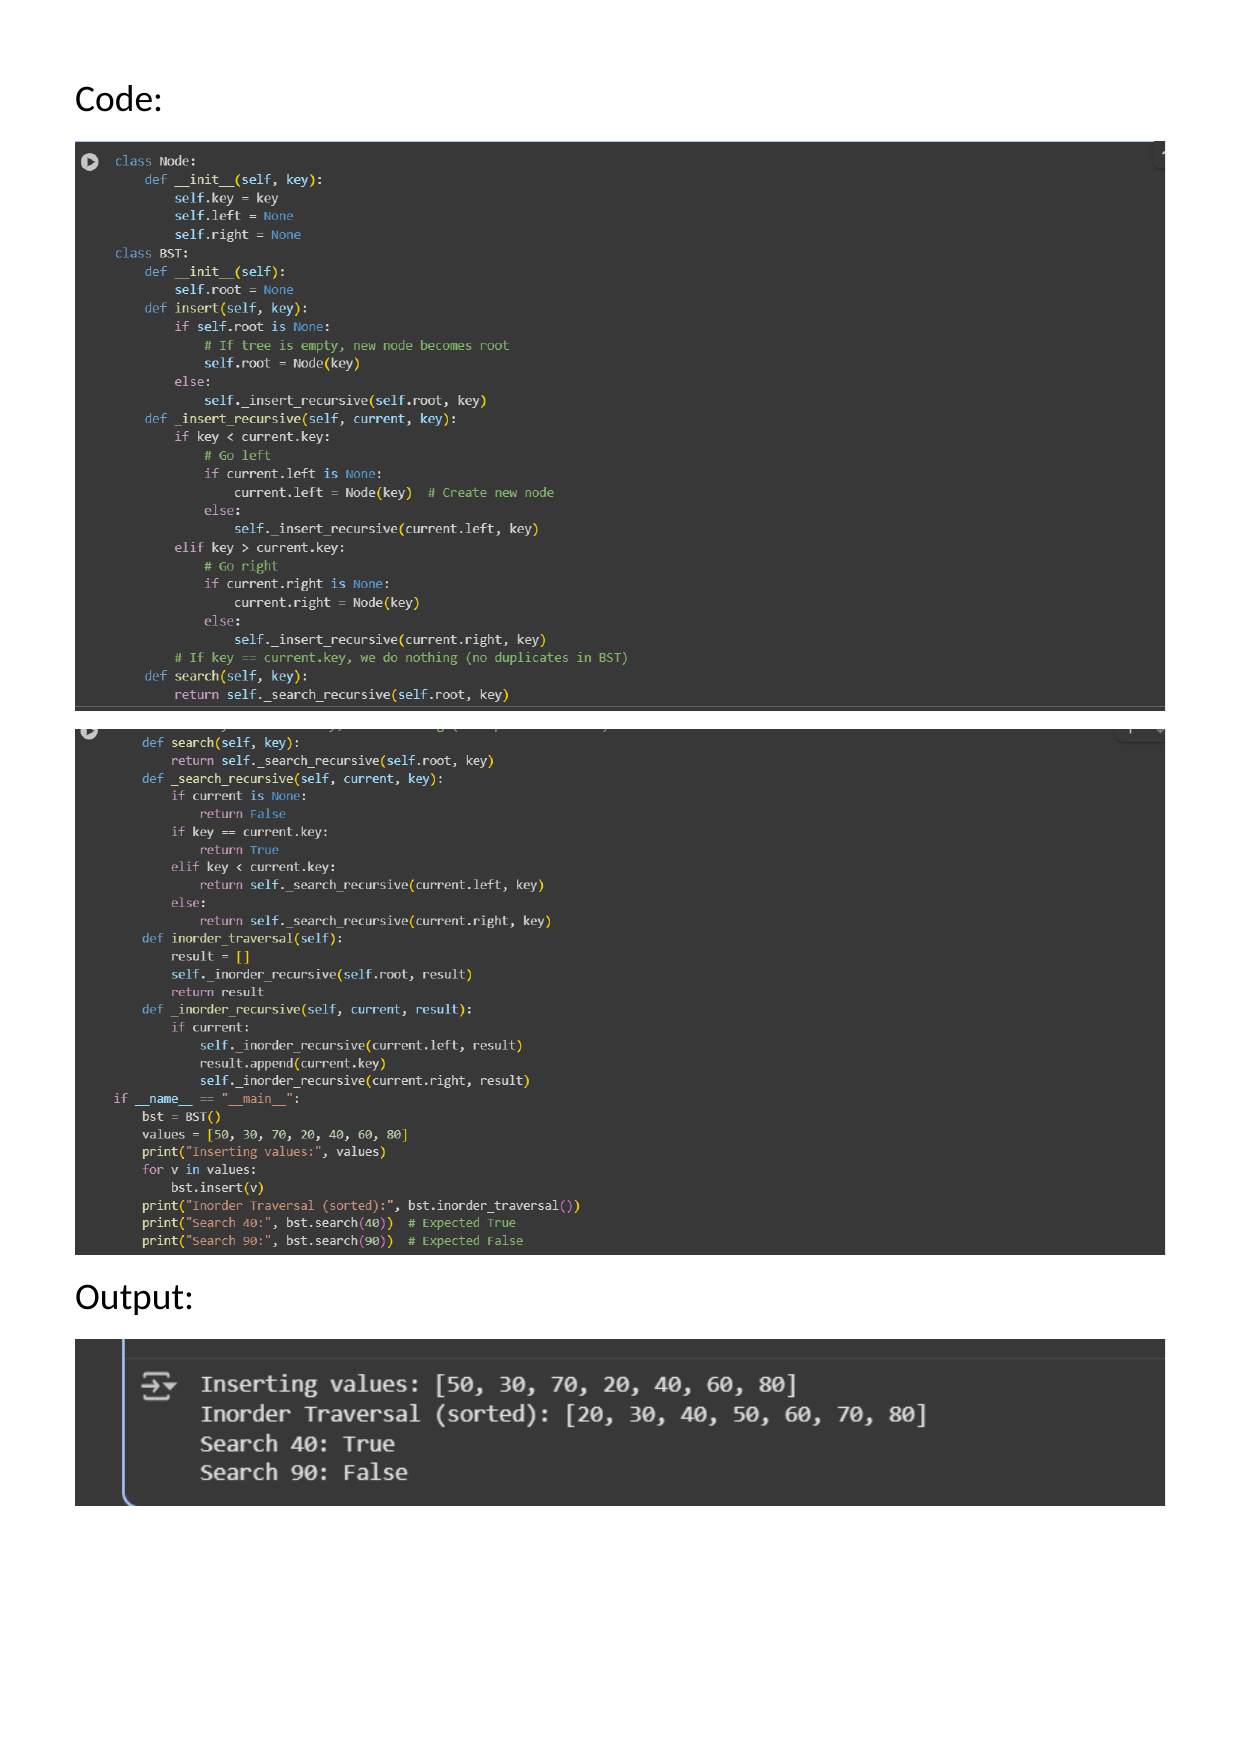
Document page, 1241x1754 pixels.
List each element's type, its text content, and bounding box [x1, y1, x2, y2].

picture [75, 1339, 1166, 1506]
text Code: [75, 75, 1165, 121]
text Output: [75, 1273, 1165, 1319]
picture [75, 141, 1166, 711]
picture [75, 729, 1166, 1255]
